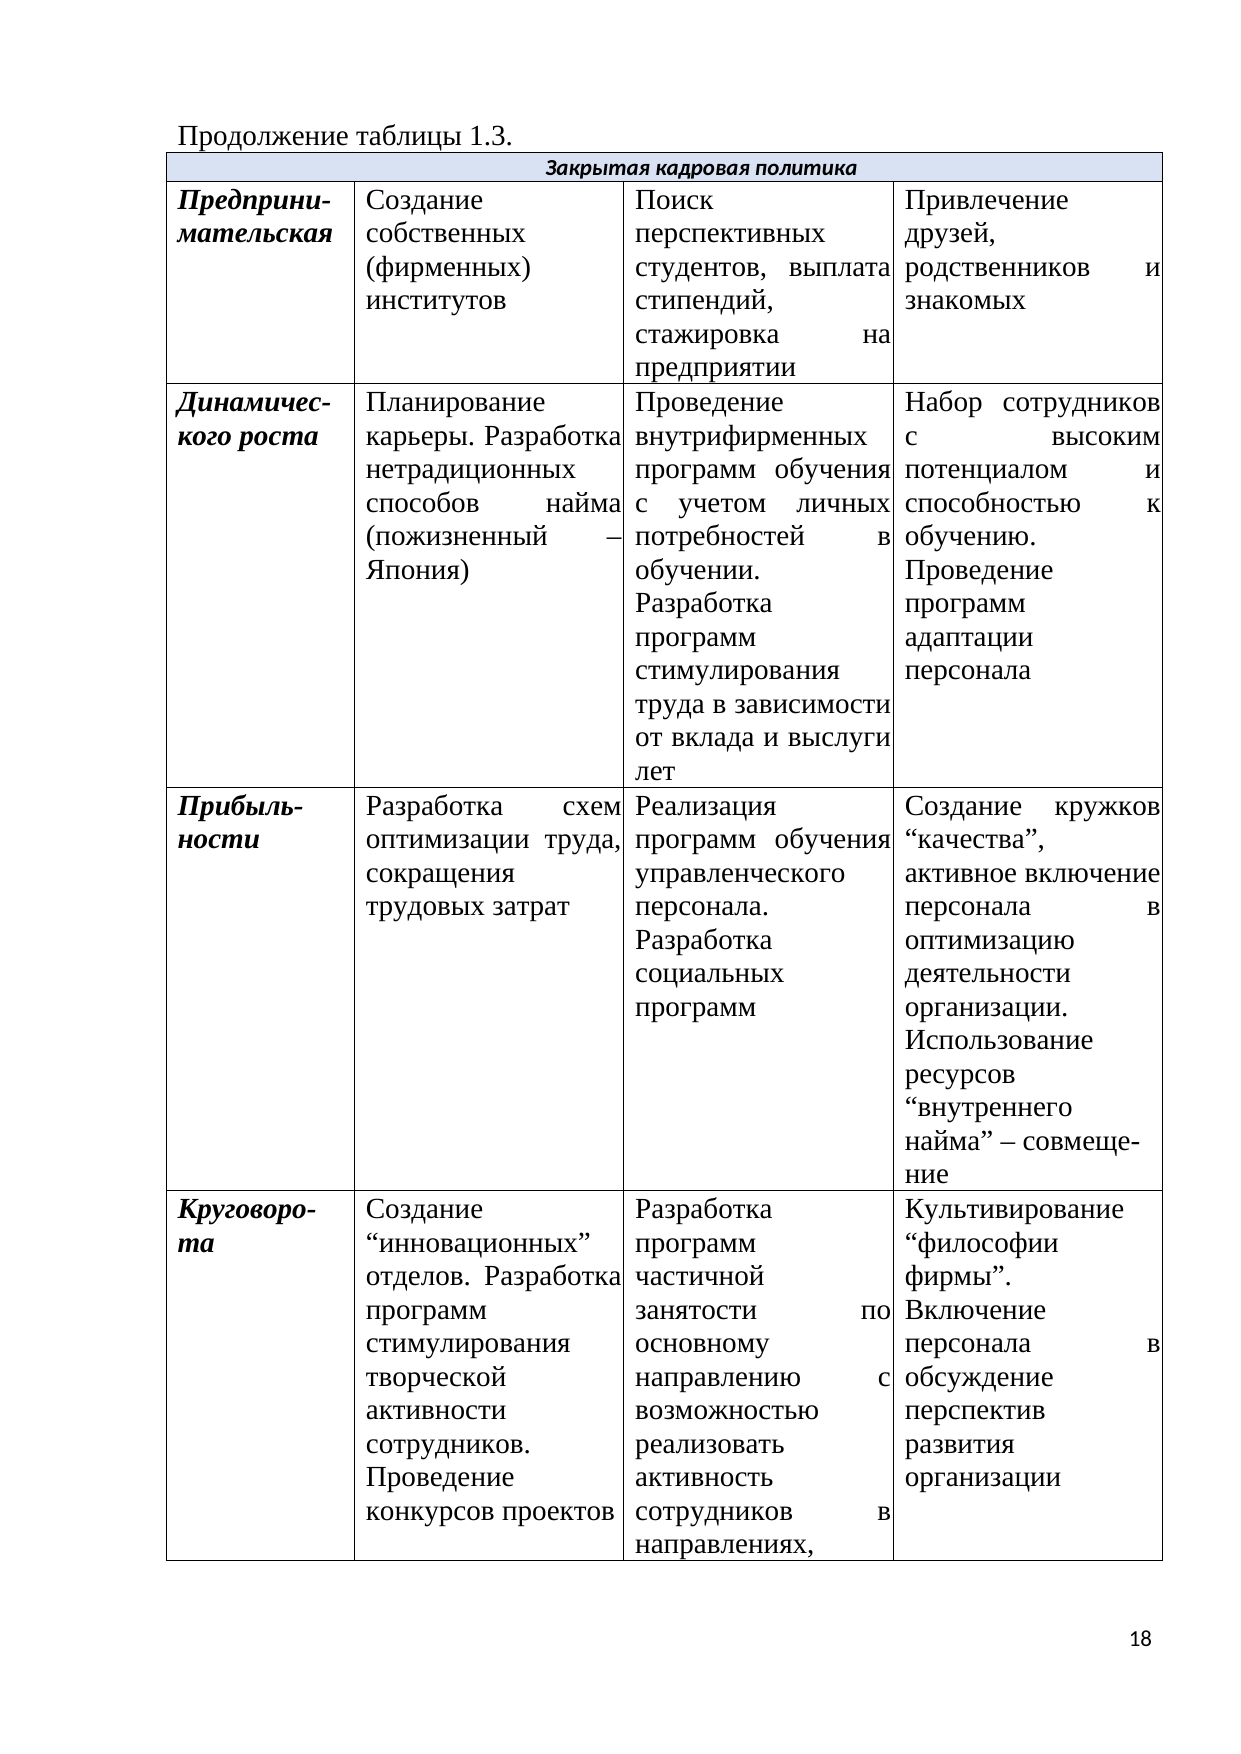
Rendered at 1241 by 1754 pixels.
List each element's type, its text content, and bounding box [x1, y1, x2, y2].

table_cell Набор сотрудников с высоким потенциалом и способностью к обучению. Проведение программ адаптации персонала [894, 384, 1162, 787]
table_cell Реализация программ обучения управленческого персонала. Разработка социальных программ [624, 788, 893, 1190]
table_header Закрытая кадровая политика [167, 153, 1162, 181]
table_cell Создание “инновационных” отделов. Разработка программ стимулирования творческой активности сотрудников. Проведение конкурсов проектов [355, 1191, 623, 1560]
table_cell Предприни-мательская [167, 182, 354, 383]
table_cell Проведение внутрифирменных программ обучения с учетом личных потребностей в обучении. Разработка программ стимулирования труда в зависимости от вклада и выслуги лет [624, 384, 893, 787]
table_cell Разработка программ частичной занятости по основному направлению с возможностью реализовать активность сотрудников в направлениях, полезных фирме [624, 1191, 893, 1560]
table_cell Прибыль-ности [167, 788, 354, 1190]
text Продолжение таблицы 1.3. [177, 118, 1152, 152]
table_cell Планирование карьеры. Разработка нетрадиционных способов найма (пожизненный – Япония) [355, 384, 623, 787]
table_cell Круговоро-та [167, 1191, 354, 1560]
table_cell Динамичес-кого роста [167, 384, 354, 787]
table_cell Создание кружков “качества”, активное включение персонала в оптимизацию деятельности организации. Использование ресурсов “внутреннего найма” – совмеще-ние [894, 788, 1162, 1190]
table_cell Культивирование “философии фирмы”. Включение персонала в обсуждение перспектив развития организации [894, 1191, 1162, 1560]
table_cell Поиск перспективных студентов, выплата стипендий, стажировка на предприятии [624, 182, 893, 383]
table_cell Создание собственных (фирменных) институтов [355, 182, 623, 383]
table_cell Привлечение друзей, родственников и знакомых [894, 182, 1162, 383]
table_cell Разработка схем оптимизации труда, сокращения трудовых затрат [355, 788, 623, 1190]
